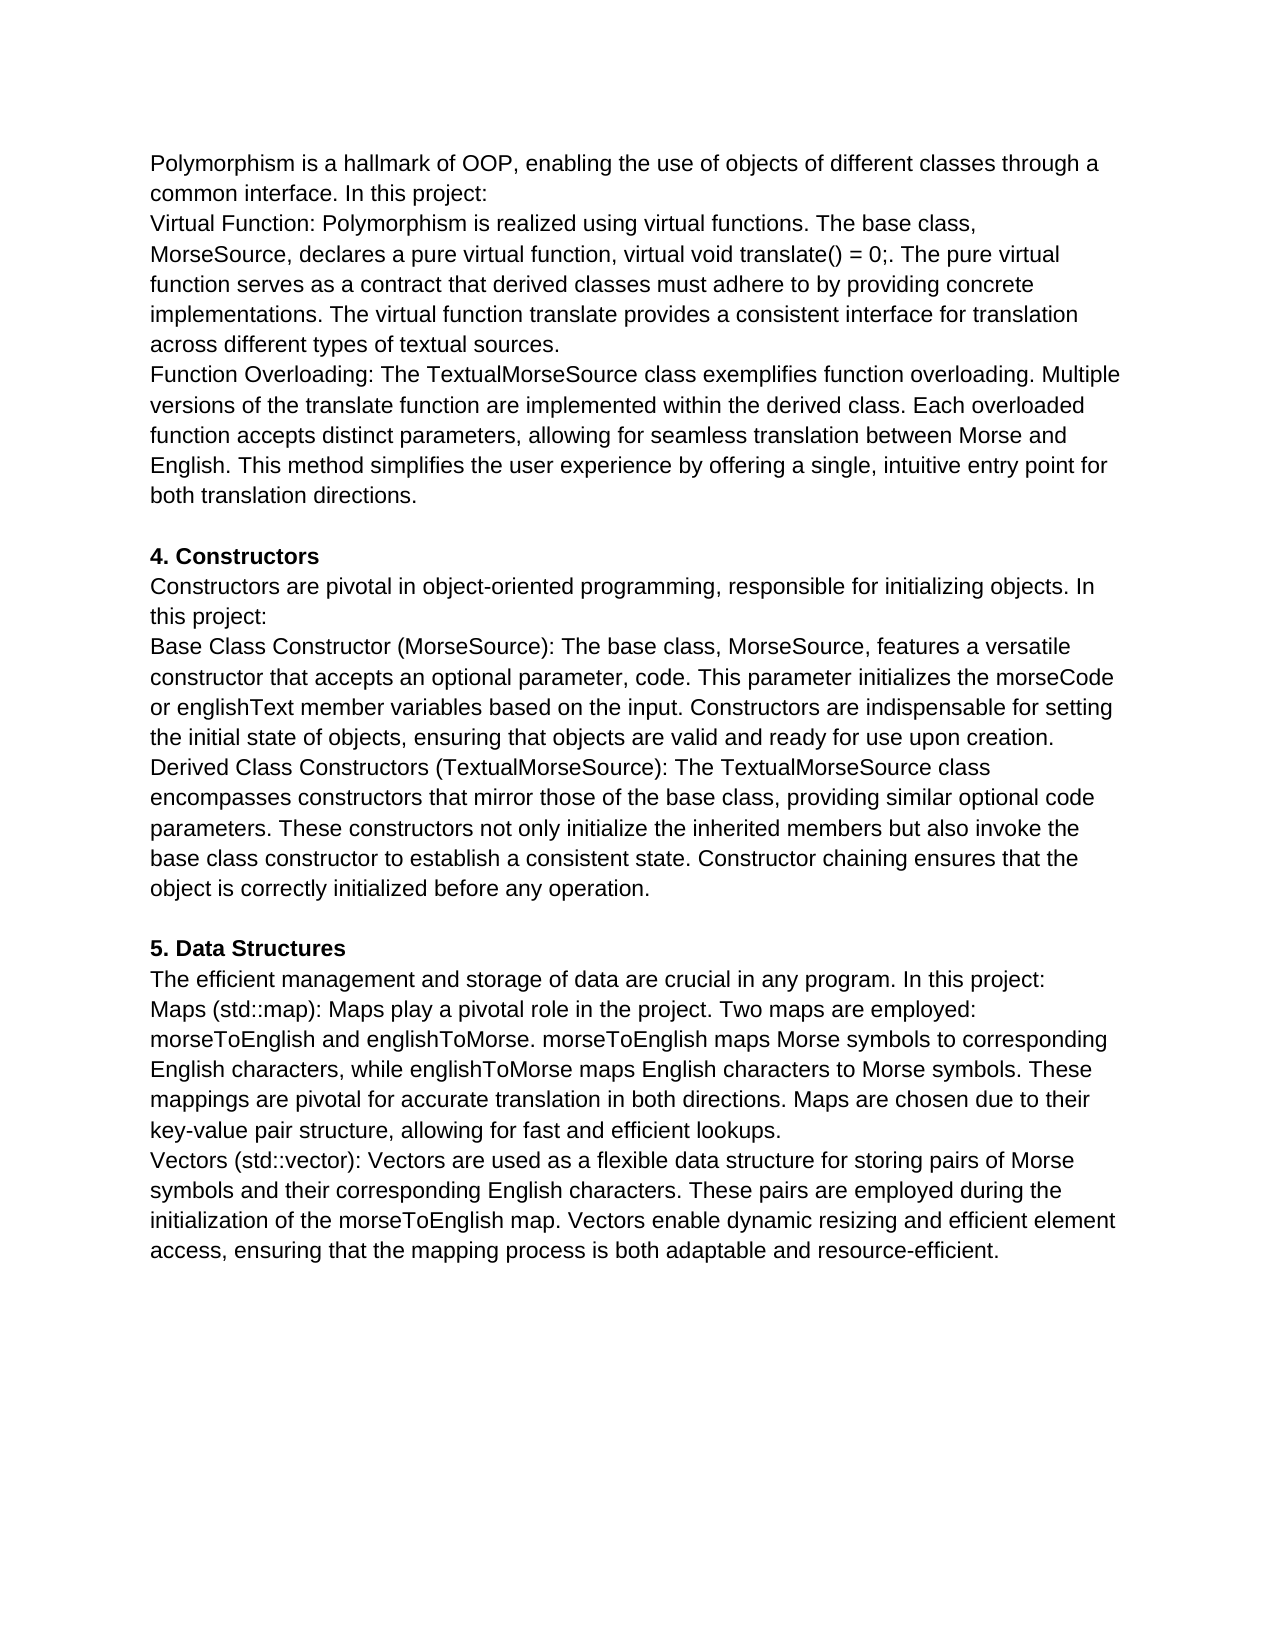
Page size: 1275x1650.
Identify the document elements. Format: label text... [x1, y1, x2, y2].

text Derived Class Constructors (TextualMorseSource): The TextualMorseSource class encompasses constructors that mirror those of the base class, providing similar optional code parameters. These constructors not only initialize the inherited members but also invoke the base class constructor to establish a consistent state. Constructor chaining ensures that the object is correctly initialized before any operation. [150, 754, 1125, 932]
text Function Overloading: The TextualMorseSource class exemplifies function overloading. Multiple versions of the translate function are implemented within the derived class. Each overloaded function accepts distinct parameters, allowing for seamless translation between Morse and English. This method simplifies the user experience by offering a single, intuitive entry point for both translation directions. [150, 361, 1125, 539]
text Base Class Constructor (MorseSource): The base class, MorseSource, features a versatile constructor that accepts an optional parameter, code. This parameter initializes the morseCode or englishText member variables based on the input. Constructors are indispensable for setting the initial state of objects, ensuring that objects are valid and ready for use upon creation. [150, 633, 1125, 750]
text 5. Data Structures [150, 935, 1125, 962]
text Virtual Function: Polymorphism is realized using virtual functions. The base class, MorseSource, declares a pure virtual function, virtual void translate() = 0;. The pure virtual function serves as a contract that derived classes must adhere to by providing concrete implementations. The virtual function translate provides a consistent interface for translation across different types of textual sources. [150, 210, 1125, 358]
text The efficient management and storage of data are crucial in any program. In this project: [150, 966, 1125, 992]
text Constructors are pivotal in object-oriented programming, responsible for initializing objects. In this project: [150, 573, 1125, 629]
text Vectors (std::vector): Vectors are used as a flexible data structure for storing pairs of Morse symbols and their corresponding English characters. These pairs are employed during the initialization of the morseToEnglish map. Vectors enable dynamic resizing and efficient element access, ensuring that the mapping process is both adaptable and resource-efficient. [150, 1147, 1125, 1264]
text Maps (std::map): Maps play a pivotal role in the project. Two maps are employed: morseToEnglish and englishToMorse. morseToEnglish maps Morse symbols to corresponding English characters, while englishToMorse maps English characters to Morse symbols. These mappings are pivotal for accurate translation in both directions. Maps are chosen due to their key-value pair structure, allowing for fast and efficient lookups. [150, 996, 1125, 1143]
text Polymorphism is a hallmark of OOP, enabling the use of objects of different classes through a common interface. In this project: [150, 150, 1125, 207]
text 4. Constructors [150, 543, 1125, 569]
